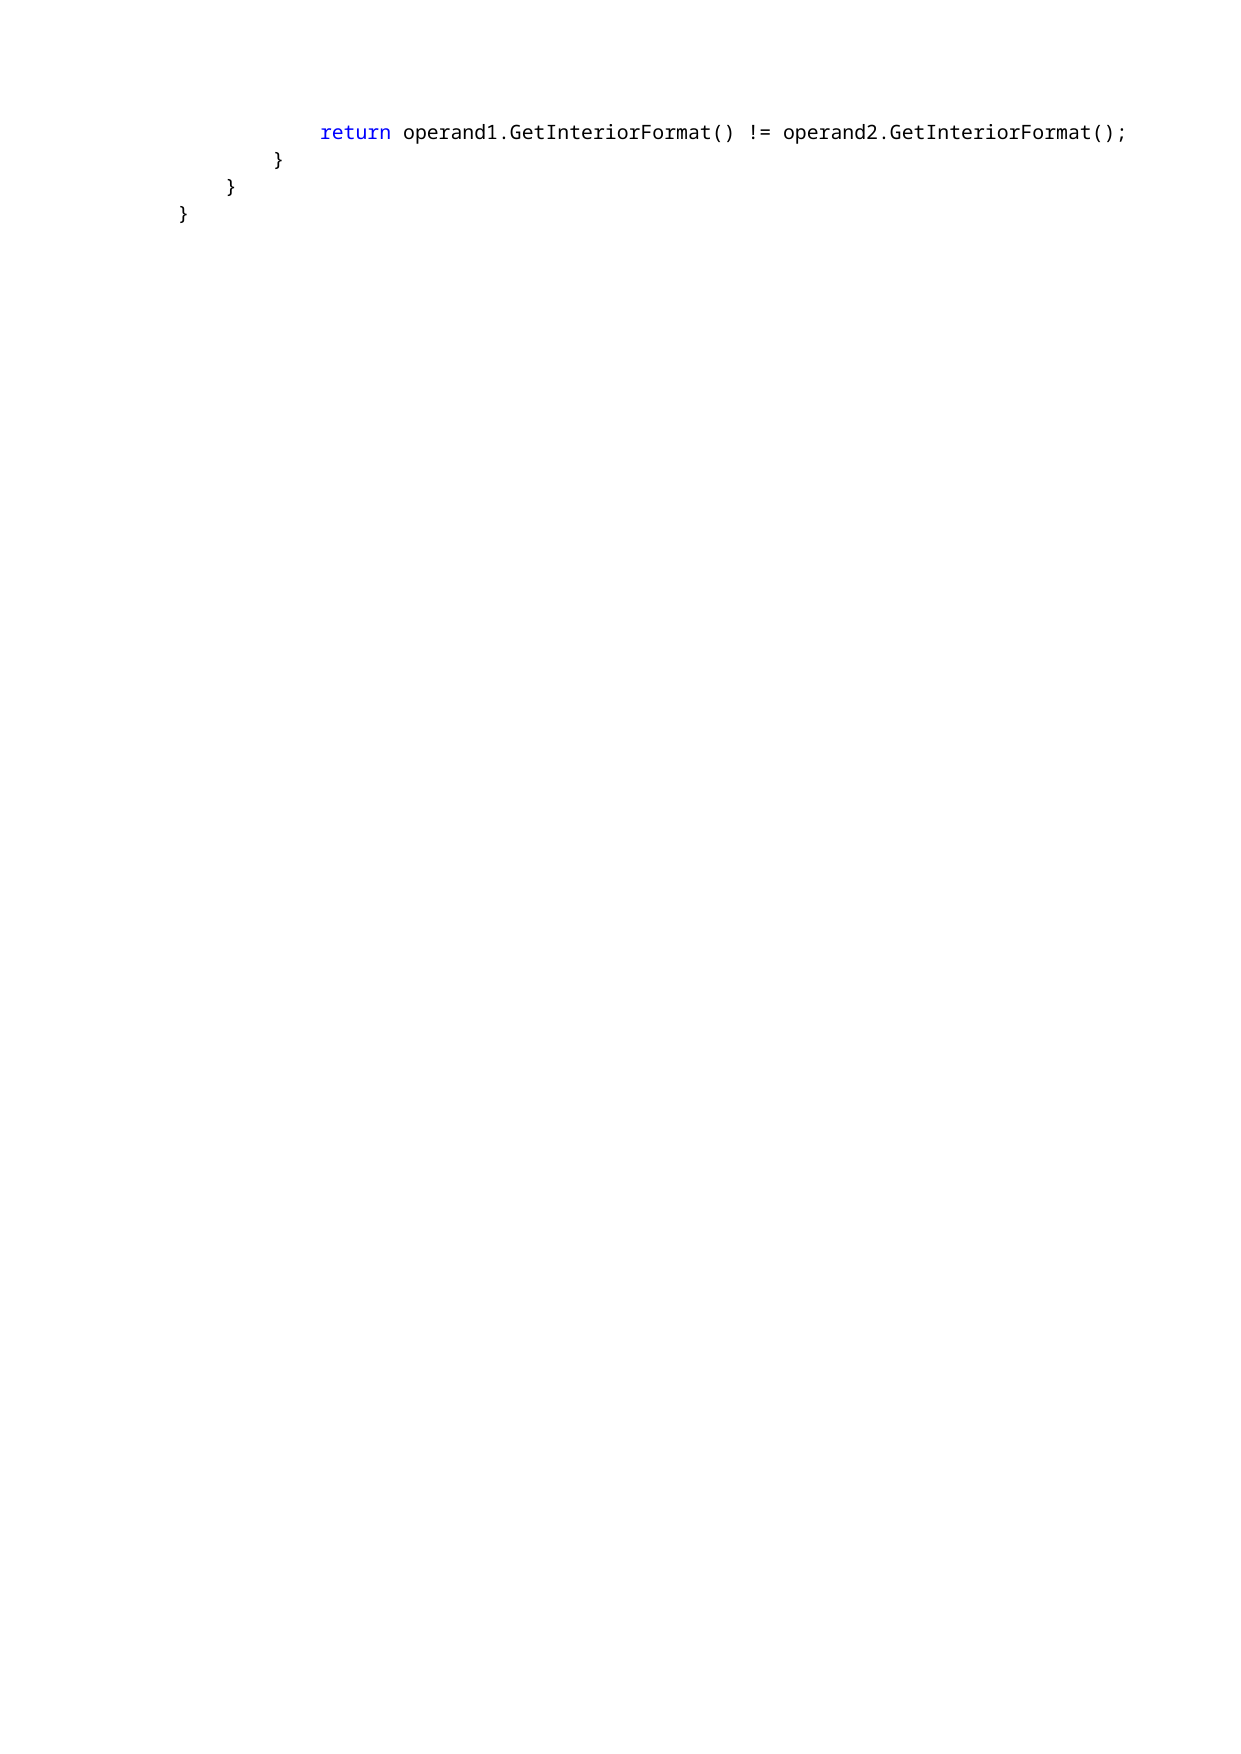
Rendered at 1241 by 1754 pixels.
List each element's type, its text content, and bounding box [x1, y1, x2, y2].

text return operand1.GetInteriorFormat() != operand2.GetInteriorFormat(); [177, 118, 1152, 145]
text } [177, 145, 1152, 172]
text } [177, 172, 1152, 199]
text } [177, 199, 1152, 226]
